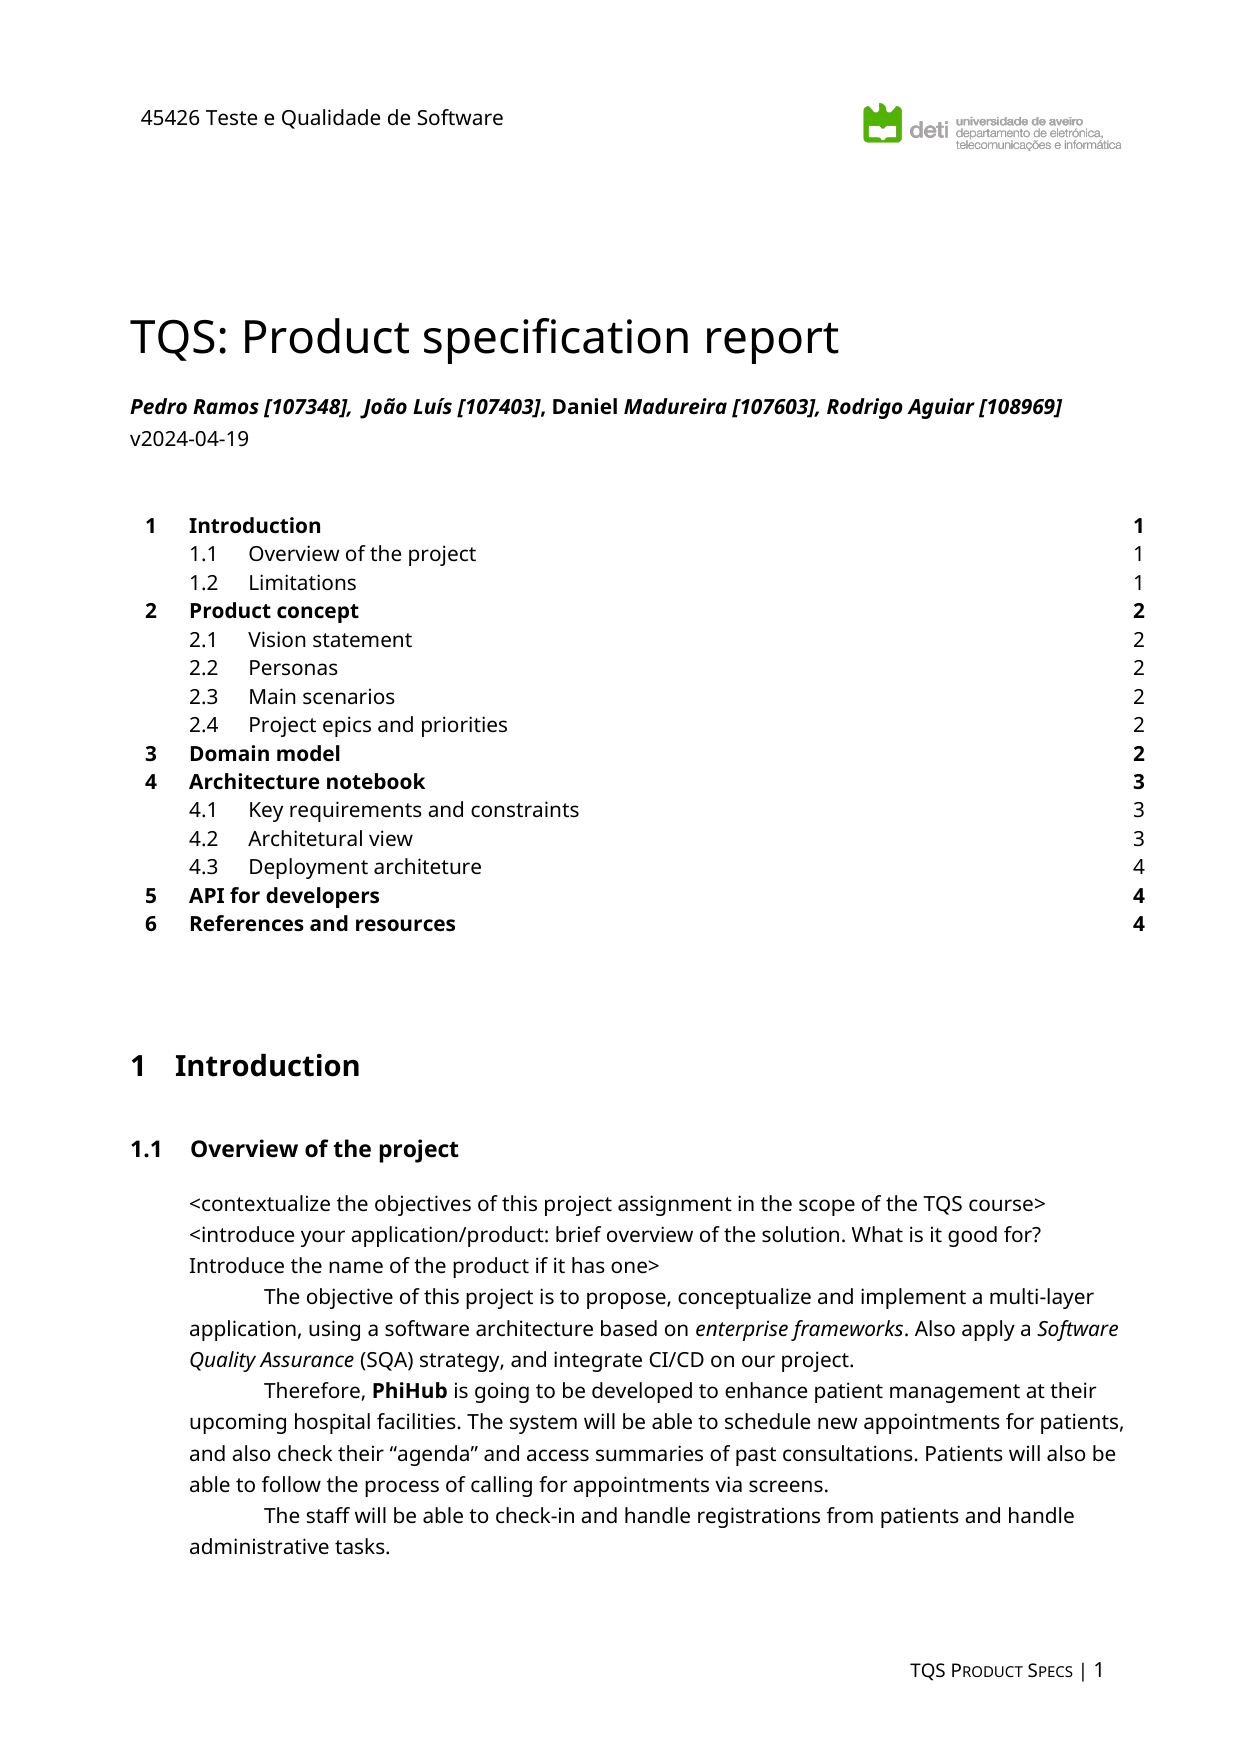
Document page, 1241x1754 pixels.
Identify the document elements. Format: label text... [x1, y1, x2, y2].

text The objective of this project is to propose, conceptualize and implement a multi-layer application, using a software architecture based on enterprise frameworks. Also apply a Software Quality Assurance (SQA) strategy, and integrate CI/CD on our project. [189, 1282, 1134, 1373]
picture [863, 103, 1122, 152]
title TQS: Product specification report [130, 305, 1075, 367]
text <introduce your application/product: brief overview of the solution. What is it good for? Introduce the name of the product if it has one> [189, 1220, 1134, 1280]
text v2024-04-19 [130, 424, 1134, 452]
text The staff will be able to check-in and handle registrations from patients and handle administrative tasks. [189, 1501, 1134, 1561]
text Therefore, PhiHub is going to be developed to enhance patient management at their upcoming hospital facilities. The system will be able to schedule new appointments for patients, and also check their “agenda” and access summaries of past consultations. Patients will also be able to follow the process of calling for appointments via screens. [189, 1376, 1134, 1498]
text <contextualize the objectives of this project assignment in the scope of the TQS course> [189, 1189, 1134, 1217]
subtitle Introduction [130, 1050, 1075, 1083]
text Pedro Ramos [107348], João Luís [107403], Daniel Madureira [107603], Rodrigo Aguiar [108969] [130, 392, 1134, 421]
subtitle Overview of the project [130, 1133, 1075, 1164]
